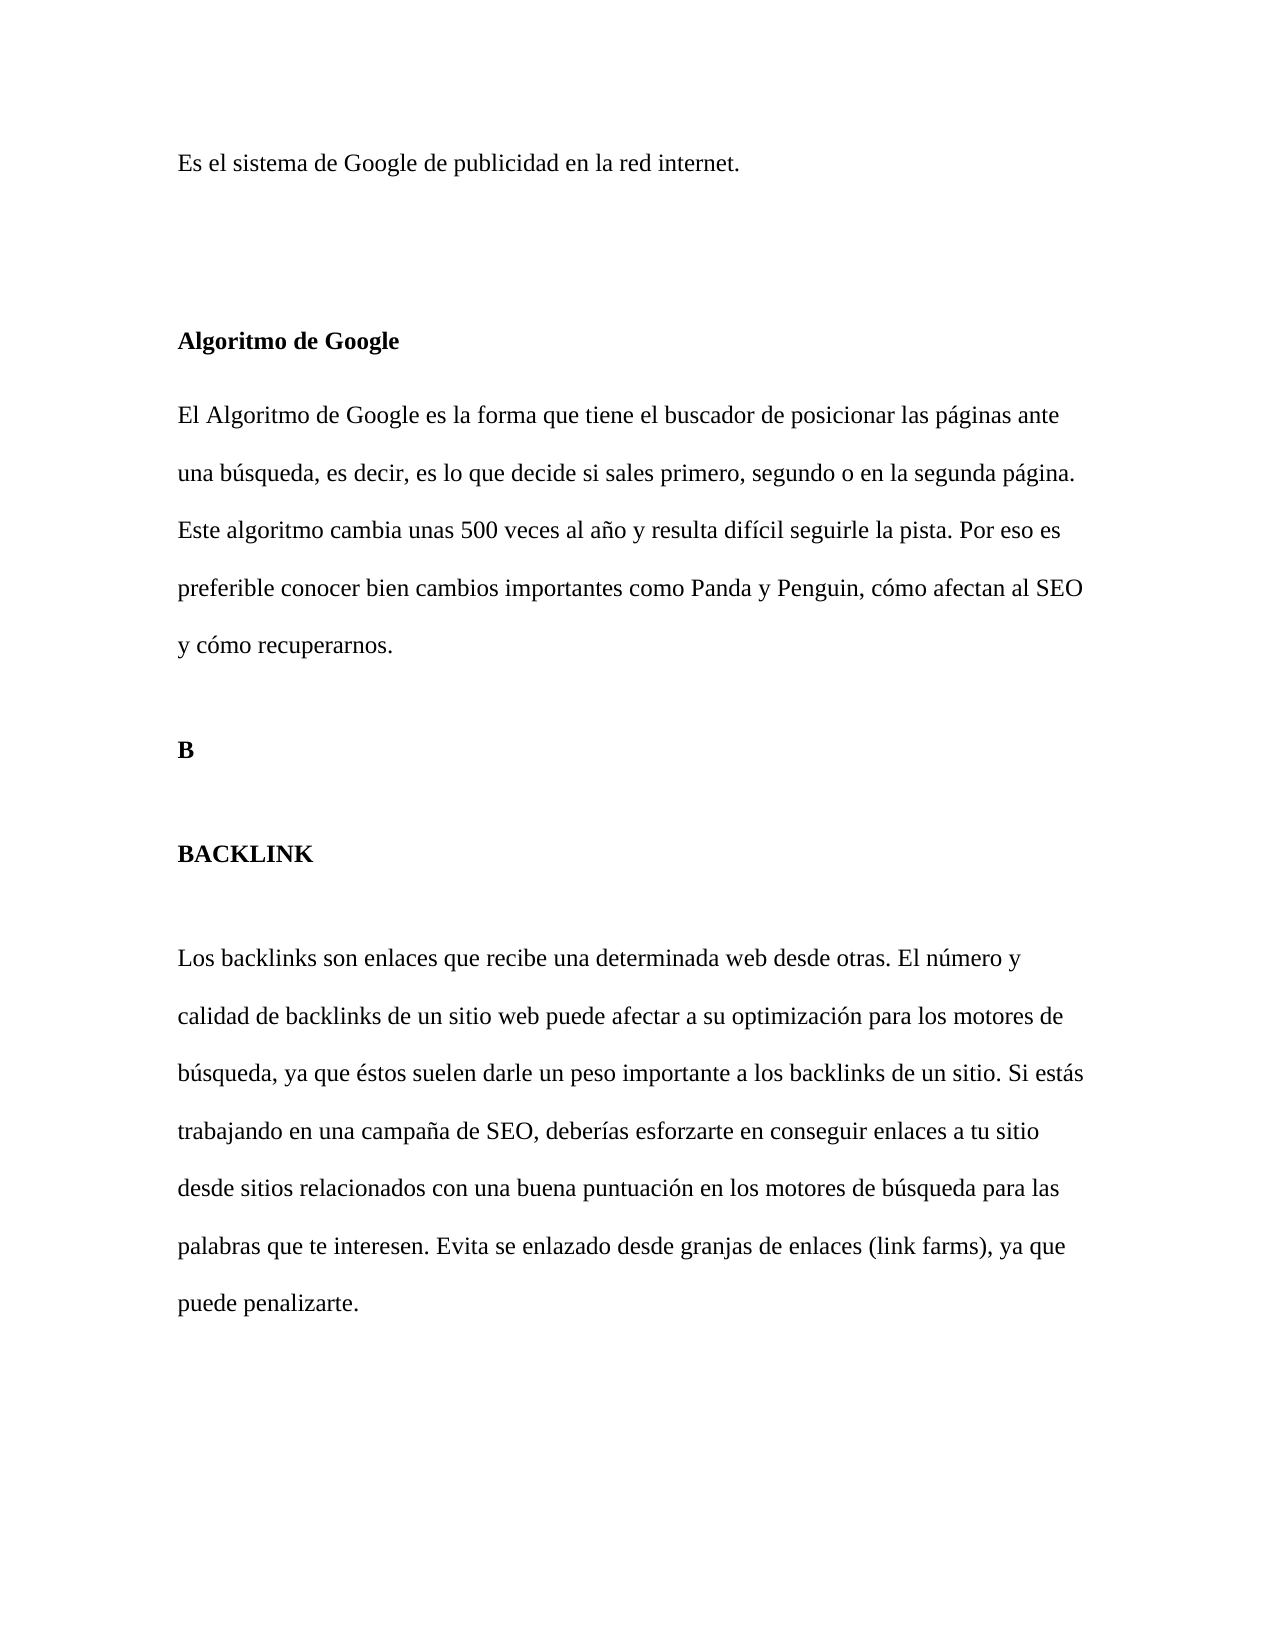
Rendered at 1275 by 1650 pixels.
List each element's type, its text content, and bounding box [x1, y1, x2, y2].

text El Algoritmo de Google es la forma que tiene el buscador de posicionar las páginas ante una búsqueda, es decir, es lo que decide si sales primero, segundo o en la segunda página. Este algoritmo cambia unas 500 veces al año y resulta difícil seguirle la pista. Por eso es preferible conocer bien cambios importantes como Panda y Penguin, cómo afectan al SEO y cómo recuperarnos. [177, 400, 1098, 659]
text Algoritmo de Google [177, 326, 1098, 355]
text Los backlinks son enlaces que recibe una determinada web desde otras. El número y calidad de backlinks de un sitio web puede afectar a su optimización para los motores de búsqueda, ya que éstos suelen darle un peso importante a los backlinks de un sitio. Si estás trabajando en una campaña de SEO, deberías esforzarte en conseguir enlaces a tu sitio desde sitios relacionados con una buena puntuación en los motores de búsqueda para las palabras que te interesen. Evita se enlazado desde granjas de enlaces (link farms), ya que puede penalizarte. [177, 943, 1098, 1317]
text BACKLINK [177, 839, 1098, 868]
text Es el sistema de Google de publicidad en la red internet. [177, 148, 1098, 176]
text B [177, 735, 1098, 763]
